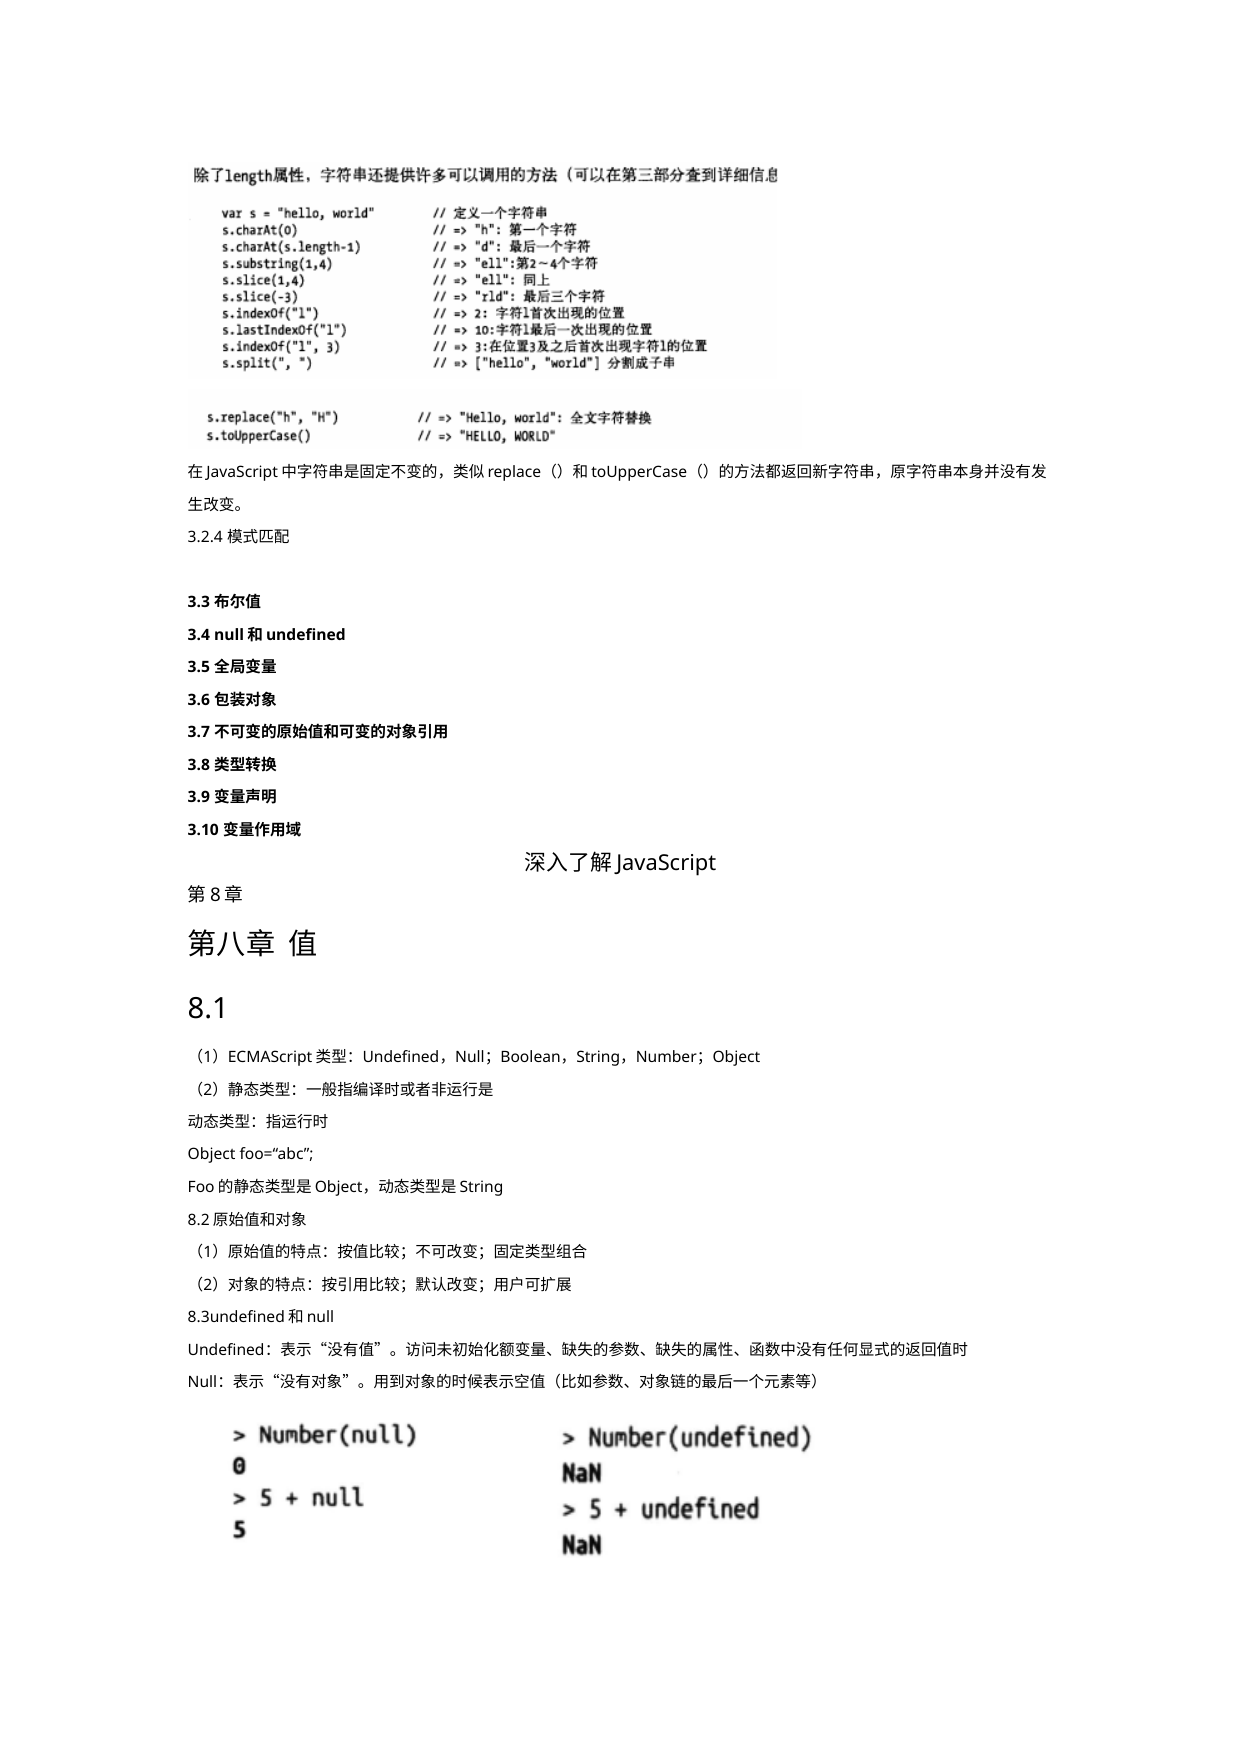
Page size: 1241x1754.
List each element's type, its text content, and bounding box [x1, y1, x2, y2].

text （2）对象的特点：按引用比较；默认改变；用户可扩展 [187, 1267, 1053, 1299]
text 3.3 布尔值 [187, 584, 1053, 617]
text Undefined：表示“没有值”。访问未初始化额变量、缺失的参数、缺失的属性、函数中没有任何显式的返回值时 [187, 1332, 1053, 1364]
text 3.5 全局变量 [187, 649, 1053, 682]
text （1）原始值的特点：按值比较；不可改变；固定类型组合 [187, 1234, 1053, 1267]
picture [187, 162, 778, 379]
text 深入了解JavaScript [187, 844, 1053, 877]
text 3.8 类型转换 [187, 747, 1053, 779]
text 动态类型：指运行时 [187, 1104, 1053, 1137]
text 3.9 变量声明 [187, 779, 1053, 812]
text Object foo=“abc”; [187, 1137, 1053, 1169]
text 3.10 变量作用域 [187, 812, 1053, 844]
text 3.7 不可变的原始值和可变的对象引用 [187, 714, 1053, 747]
text 在JavaScript中字符串是固定不变的，类似replace（）和toUpperCase（）的方法都返回新字符串，原字符串本身并没有发生改变。 [187, 454, 1053, 519]
picture [187, 389, 803, 449]
text （1）ECMAScript类型：Undefined，Null；Boolean，String，Number；Object [187, 1039, 1053, 1072]
text Foo的静态类型是Object，动态类型是String [187, 1169, 1053, 1202]
text 8.1 [187, 974, 1053, 1039]
text 第八章 值 [187, 909, 1053, 974]
text 3.2.4 模式匹配 [187, 519, 1053, 552]
text 8.2原始值和对象 [187, 1202, 1053, 1234]
picture [187, 1397, 885, 1585]
text 第8章 [187, 877, 1053, 909]
text 8.3undefined和null [187, 1299, 1053, 1332]
text （2）静态类型：一般指编译时或者非运行是 [187, 1072, 1053, 1104]
text 3.6 包装对象 [187, 682, 1053, 714]
text Null：表示“没有对象”。用到对象的时候表示空值（比如参数、对象链的最后一个元素等） [187, 1364, 1053, 1397]
text 3.4 null和undefined [187, 617, 1053, 649]
